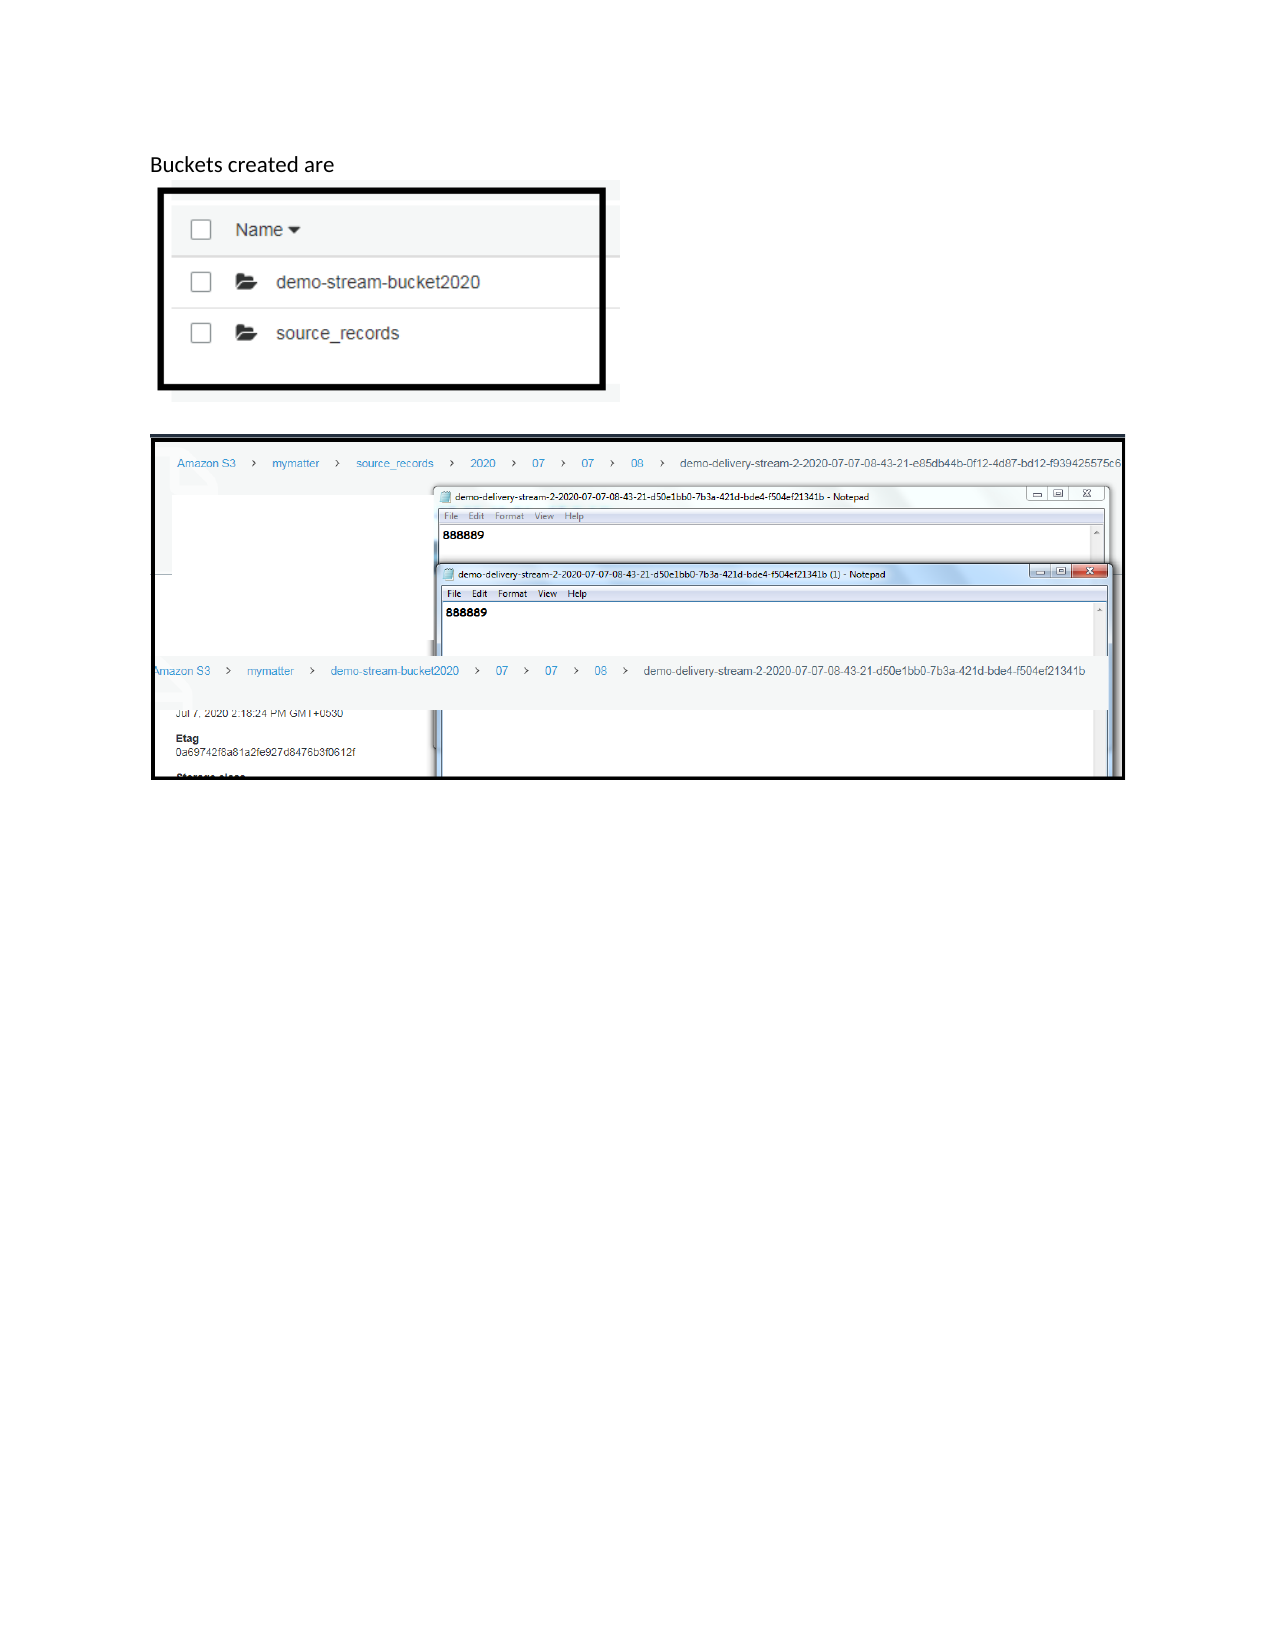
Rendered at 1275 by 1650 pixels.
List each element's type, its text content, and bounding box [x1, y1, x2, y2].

picture [150, 180, 620, 402]
picture [150, 434, 1125, 780]
